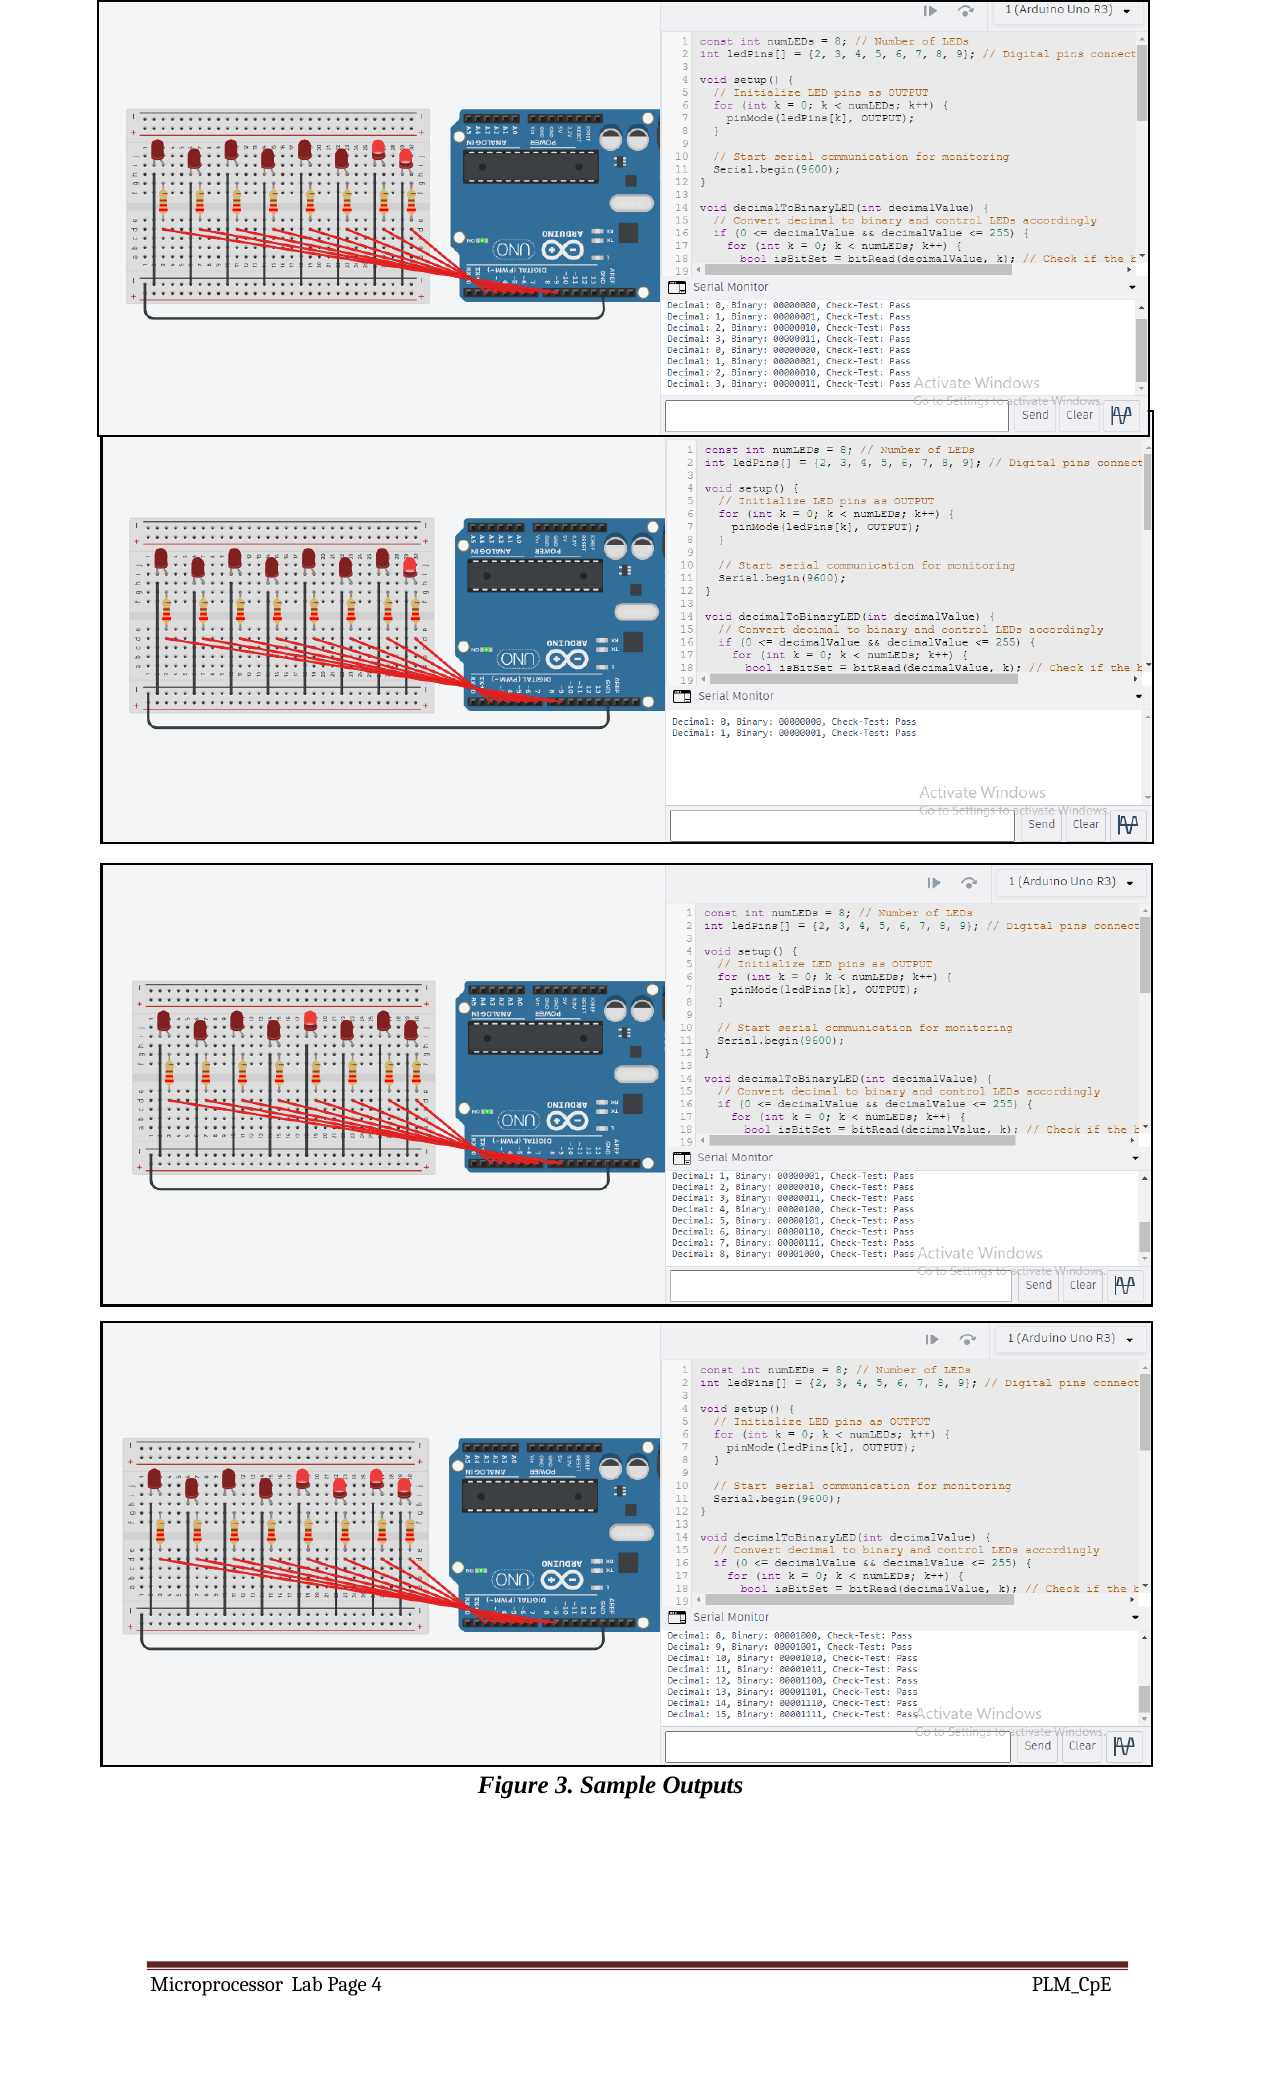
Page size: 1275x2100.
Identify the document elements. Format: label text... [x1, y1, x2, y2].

picture [103, 865, 1151, 1304]
picture [103, 1323, 1151, 1765]
picture [99, 2, 1148, 435]
picture [103, 412, 1151, 842]
